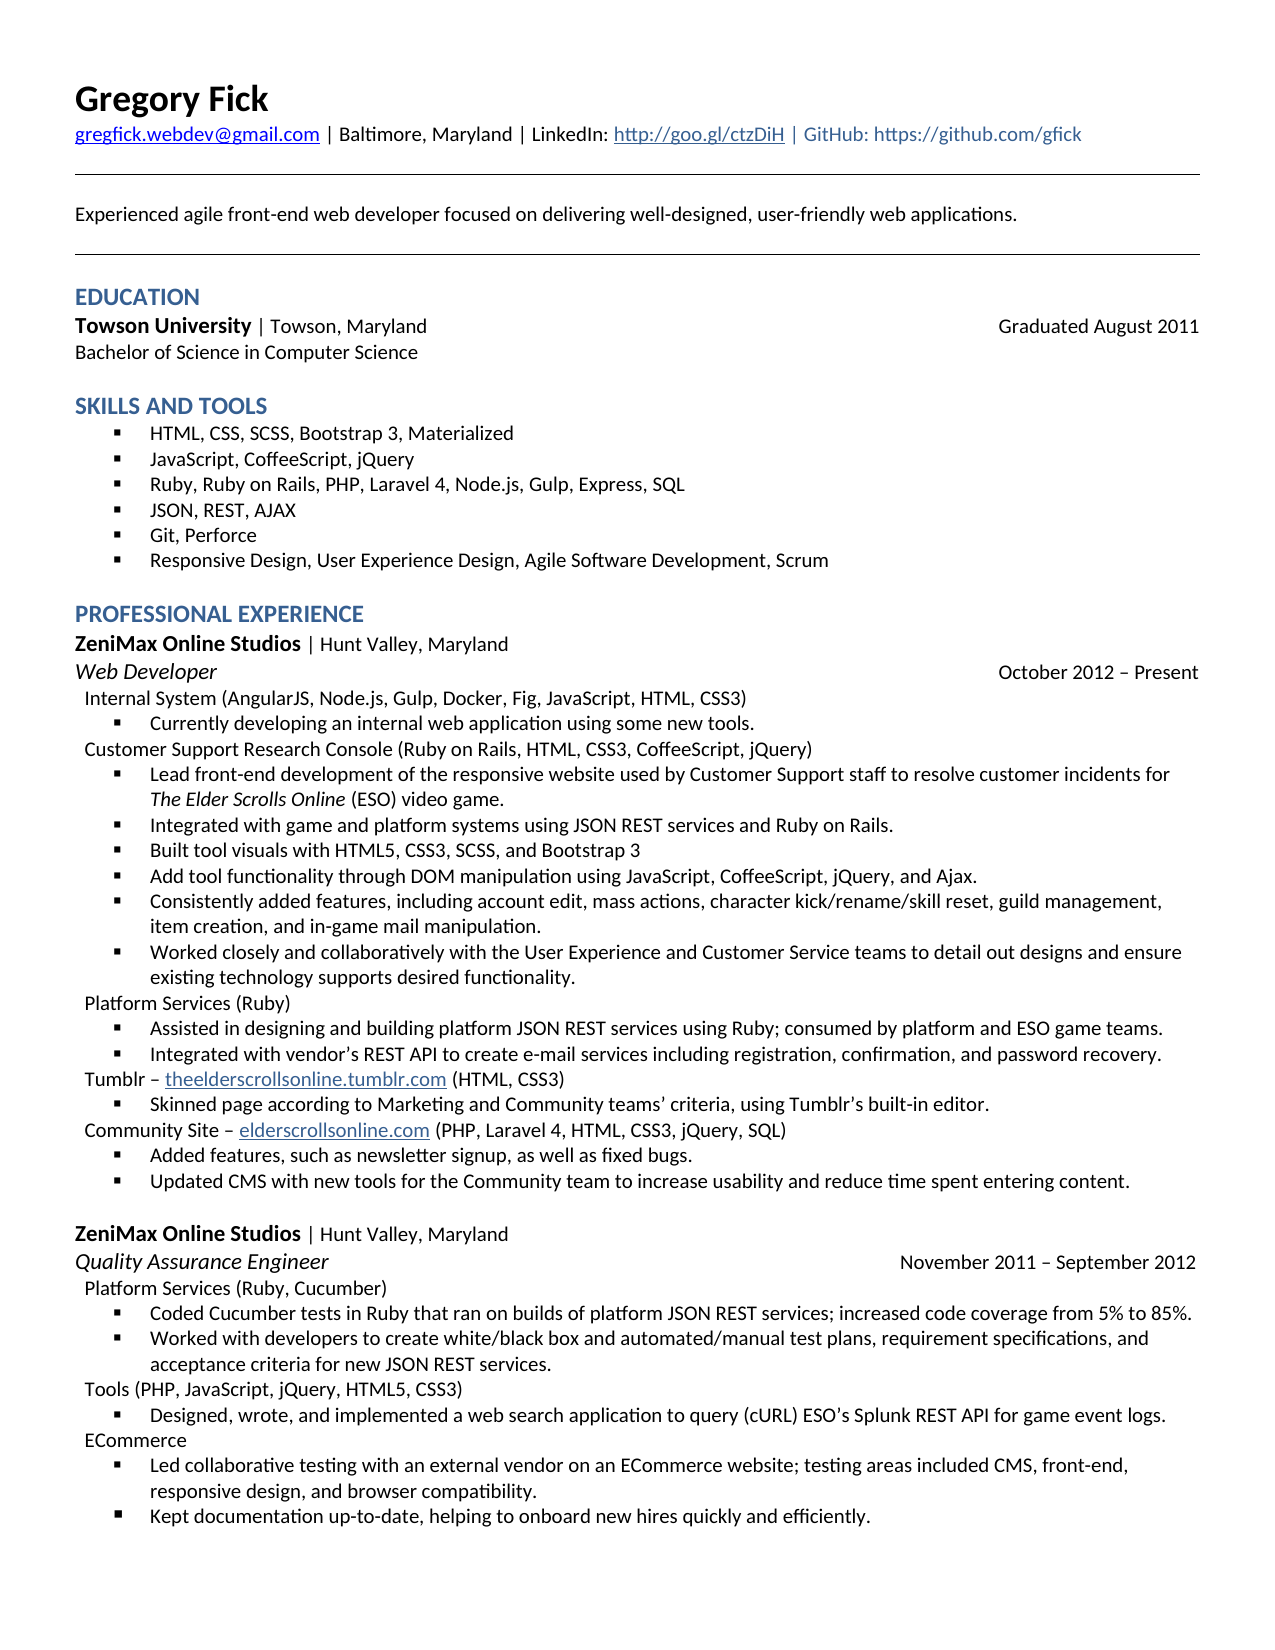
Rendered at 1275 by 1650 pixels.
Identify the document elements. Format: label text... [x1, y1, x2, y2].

list Led collaborative testing with an external vendor on an ECommerce website; testing areas included CMS, front-end, responsive design, and browser compatibility. [112, 1453, 1200, 1503]
list Ruby, Ruby on Rails, PHP, Laravel 4, Node.js, Gulp, Express, SQL [112, 471, 1200, 497]
text EDUCATION [75, 281, 1200, 311]
text Tumblr – theelderscrollsonline.tumblr.com (HTML, CSS3) [75, 1066, 1200, 1092]
text Customer Support Research Console (Ruby on Rails, HTML, CSS3, CoffeeScript, jQuery) [75, 736, 1200, 761]
list Git, Perforce [112, 522, 1200, 548]
list Kept documentation up-to-date, helping to onboard new hires quickly and efficiently. [112, 1503, 1200, 1529]
list Responsive Design, User Experience Design, Agile Software Development, Scrum [112, 548, 1200, 573]
text PROFESSIONAL EXPERIENCE [75, 598, 1200, 629]
list Assisted in designing and building platform JSON REST services using Ruby; consumed by platform and ESO game teams. [112, 1015, 1200, 1041]
list Designed, wrote, and implemented a web search application to query (cURL) ESO’s Splunk REST API for game event logs. [112, 1402, 1200, 1427]
text gregfick.webdev@gmail.com | Baltimore, Maryland | LinkedIn: http://goo.gl/ctzDiH | GitHub: https://github.com/gfick [75, 121, 1200, 146]
list Worked closely and collaboratively with the User Experience and Customer Service teams to detail out designs and ensure existing technology supports desired functionality. [112, 939, 1200, 990]
text Tools (PHP, JavaScript, jQuery, HTML5, CSS3) [75, 1376, 1200, 1402]
text Gregory Fick [75, 75, 1200, 121]
list Worked with developers to create white/black box and automated/manual test plans, requirement specifications, and acceptance criteria for new JSON REST services. [112, 1326, 1200, 1376]
list Consistently added features, including account edit, mass actions, character kick/rename/skill reset, guild management, item creation, and in-game mail manipulation. [112, 888, 1200, 939]
text Platform Services (Ruby, Cucumber) [75, 1275, 1200, 1300]
text ZeniMax Online Studios | Hunt Valley, Maryland [75, 629, 1200, 657]
list JSON, REST, AJAX [112, 497, 1200, 522]
text SKILLS AND TOOLS [75, 390, 1200, 421]
text Towson University | Towson, Maryland Graduated August 2011 [75, 311, 1200, 339]
list Lead front-end development of the responsive website used by Customer Support staff to resolve customer incidents for The Elder Scrolls Online (ESO) video game. [112, 761, 1200, 812]
text Quality Assurance Engineer November 2011 – September 2012 [75, 1247, 1200, 1275]
text Internal System (AngularJS, Node.js, Gulp, Docker, Fig, JavaScript, HTML, CSS3) [75, 685, 1200, 710]
list Built tool visuals with HTML5, CSS3, SCSS, and Bootstrap 3 [112, 837, 1200, 863]
list Coded Cucumber tests in Ruby that ran on builds of platform JSON REST services; increased code coverage from 5% to 85%. [112, 1300, 1200, 1326]
list Updated CMS with new tools for the Community team to increase usability and reduce time spent entering content. [112, 1168, 1200, 1193]
list Add tool functionality through DOM manipulation using JavaScript, CoffeeScript, jQuery, and Ajax. [112, 863, 1200, 888]
list JavaScript, CoffeeScript, jQuery [112, 446, 1200, 471]
text Community Site – elderscrollsonline.com (PHP, Laravel 4, HTML, CSS3, jQuery, SQL) [75, 1117, 1200, 1142]
text Experienced agile front-end web developer focused on delivering well-designed, user-friendly web applications. [75, 201, 1200, 226]
list Integrated with game and platform systems using JSON REST services and Ruby on Rails. [112, 812, 1200, 837]
text ZeniMax Online Studios | Hunt Valley, Maryland [75, 1219, 1200, 1247]
list Added features, such as newsletter signup, as well as fixed bugs. [112, 1142, 1200, 1168]
text ECommerce [75, 1427, 1200, 1453]
list Currently developing an internal web application using some new tools. [112, 710, 1200, 736]
text Platform Services (Ruby) [75, 990, 1200, 1015]
text Bachelor of Science in Computer Science [75, 339, 1200, 364]
text Web Developer October 2012 – Present [75, 657, 1200, 685]
list Skinned page according to Marketing and Community teams’ criteria, using Tumblr’s built-in editor. [112, 1092, 1200, 1117]
list HTML, CSS, SCSS, Bootstrap 3, Materialized [112, 421, 1200, 446]
list Integrated with vendor’s REST API to create e-mail services including registration, confirmation, and password recovery. [112, 1041, 1200, 1066]
